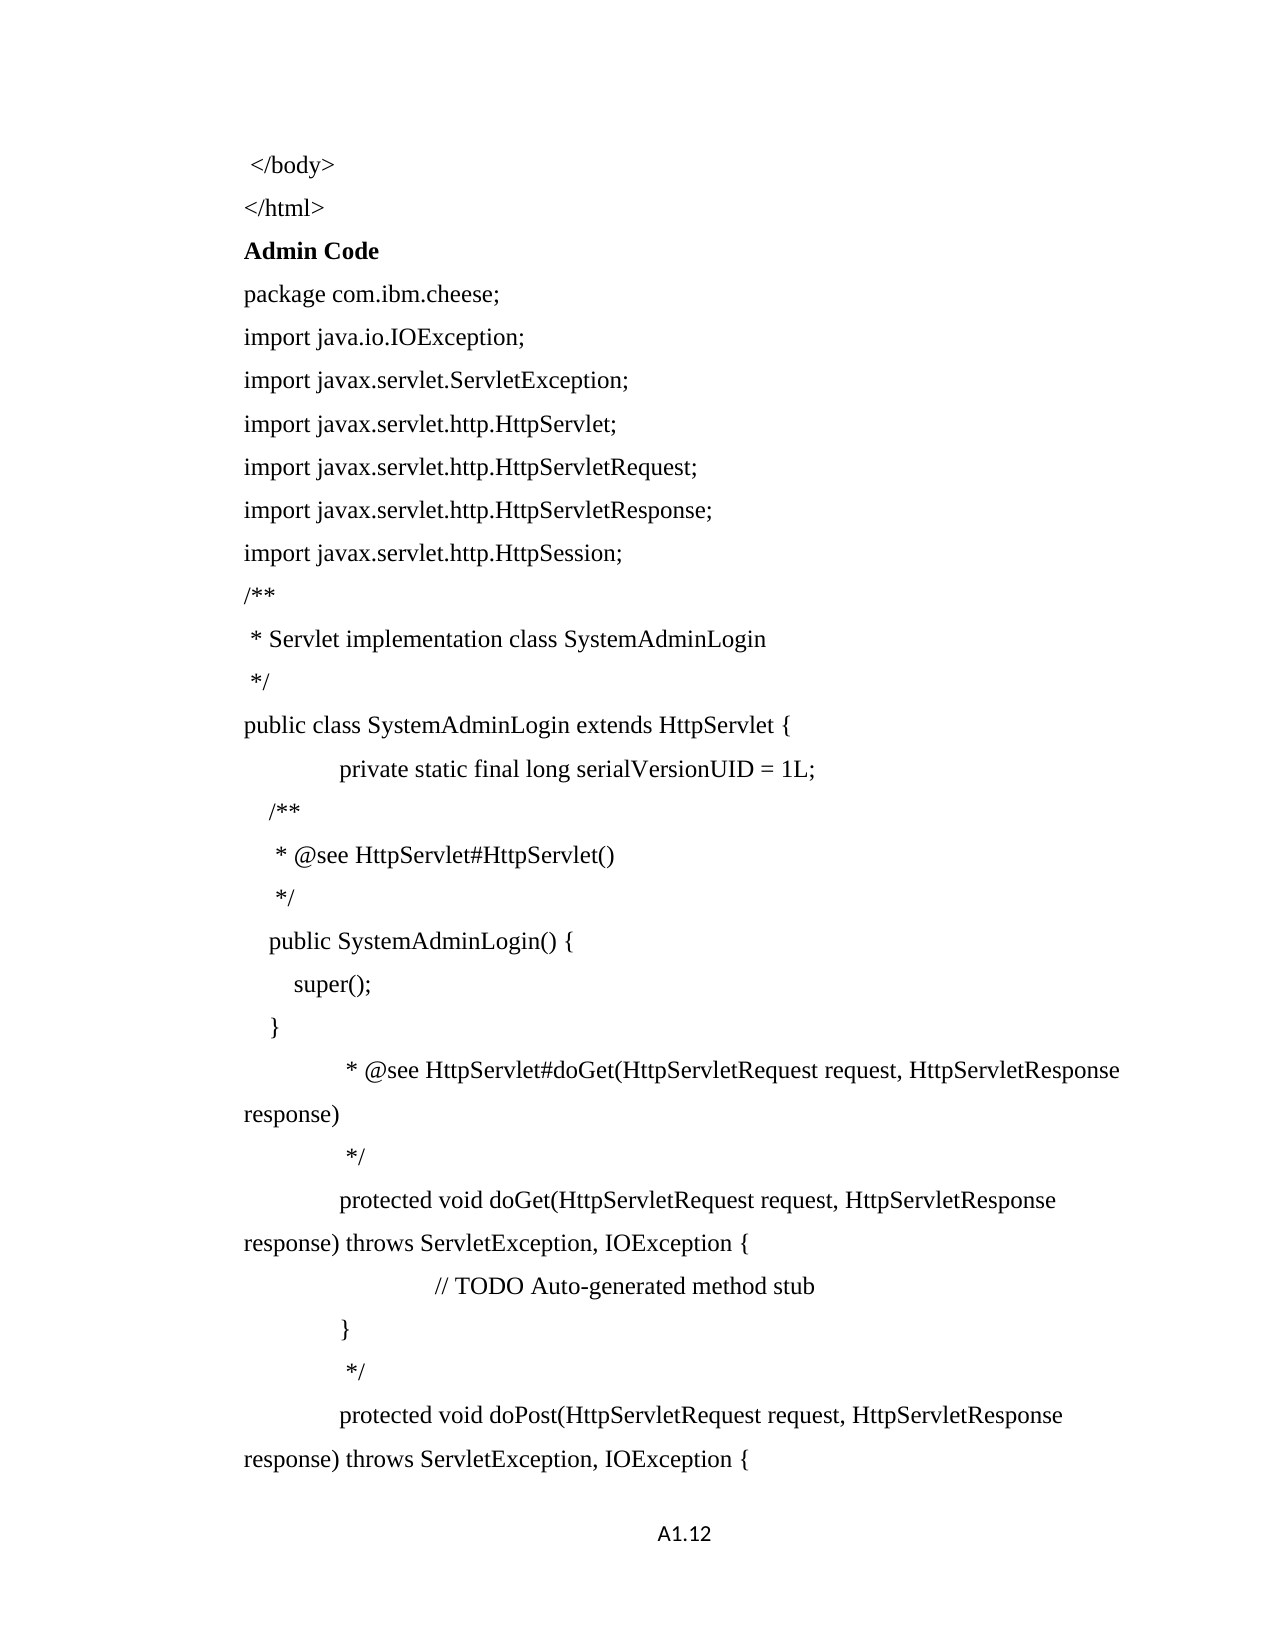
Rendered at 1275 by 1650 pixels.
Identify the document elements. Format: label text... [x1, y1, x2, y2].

text super(); [244, 969, 1125, 998]
text import javax.servlet.http.HttpServletRequest; [244, 452, 1125, 481]
text /** [244, 797, 1125, 826]
text package com.ibm.cheese; [244, 279, 1125, 308]
text public class SystemAdminLogin extends HttpServlet { [244, 711, 1125, 739]
text import java.io.IOException; [244, 322, 1125, 351]
text import javax.servlet.http.HttpServlet; [244, 409, 1125, 437]
text */ [244, 1357, 1125, 1386]
text import javax.servlet.http.HttpSession; [244, 538, 1125, 567]
text } [244, 1314, 1125, 1343]
text public SystemAdminLogin() { [244, 926, 1125, 955]
text private static final long serialVersionUID = 1L; [244, 754, 1125, 782]
text /** [244, 581, 1125, 610]
text */ [244, 667, 1125, 696]
text */ [244, 1142, 1125, 1171]
text import javax.servlet.ServletException; [244, 366, 1125, 394]
text protected void doPost(HttpServletRequest request, HttpServletResponse response) throws ServletException, IOException { [244, 1401, 1125, 1472]
text import javax.servlet.http.HttpServletResponse; [244, 495, 1125, 524]
text // TODO Auto-generated method stub [244, 1271, 1125, 1300]
text protected void doGet(HttpServletRequest request, HttpServletResponse response) throws ServletException, IOException { [244, 1185, 1125, 1257]
text </html> [244, 193, 1125, 222]
text * @see HttpServlet#doGet(HttpServletRequest request, HttpServletResponse response) [244, 1056, 1125, 1127]
text */ [244, 883, 1125, 912]
text </body> [244, 150, 1125, 179]
text * Servlet implementation class SystemAdminLogin [244, 624, 1125, 653]
text * @see HttpServlet#HttpServlet() [244, 840, 1125, 869]
text Admin Code [244, 236, 1125, 265]
text } [244, 1012, 1125, 1041]
